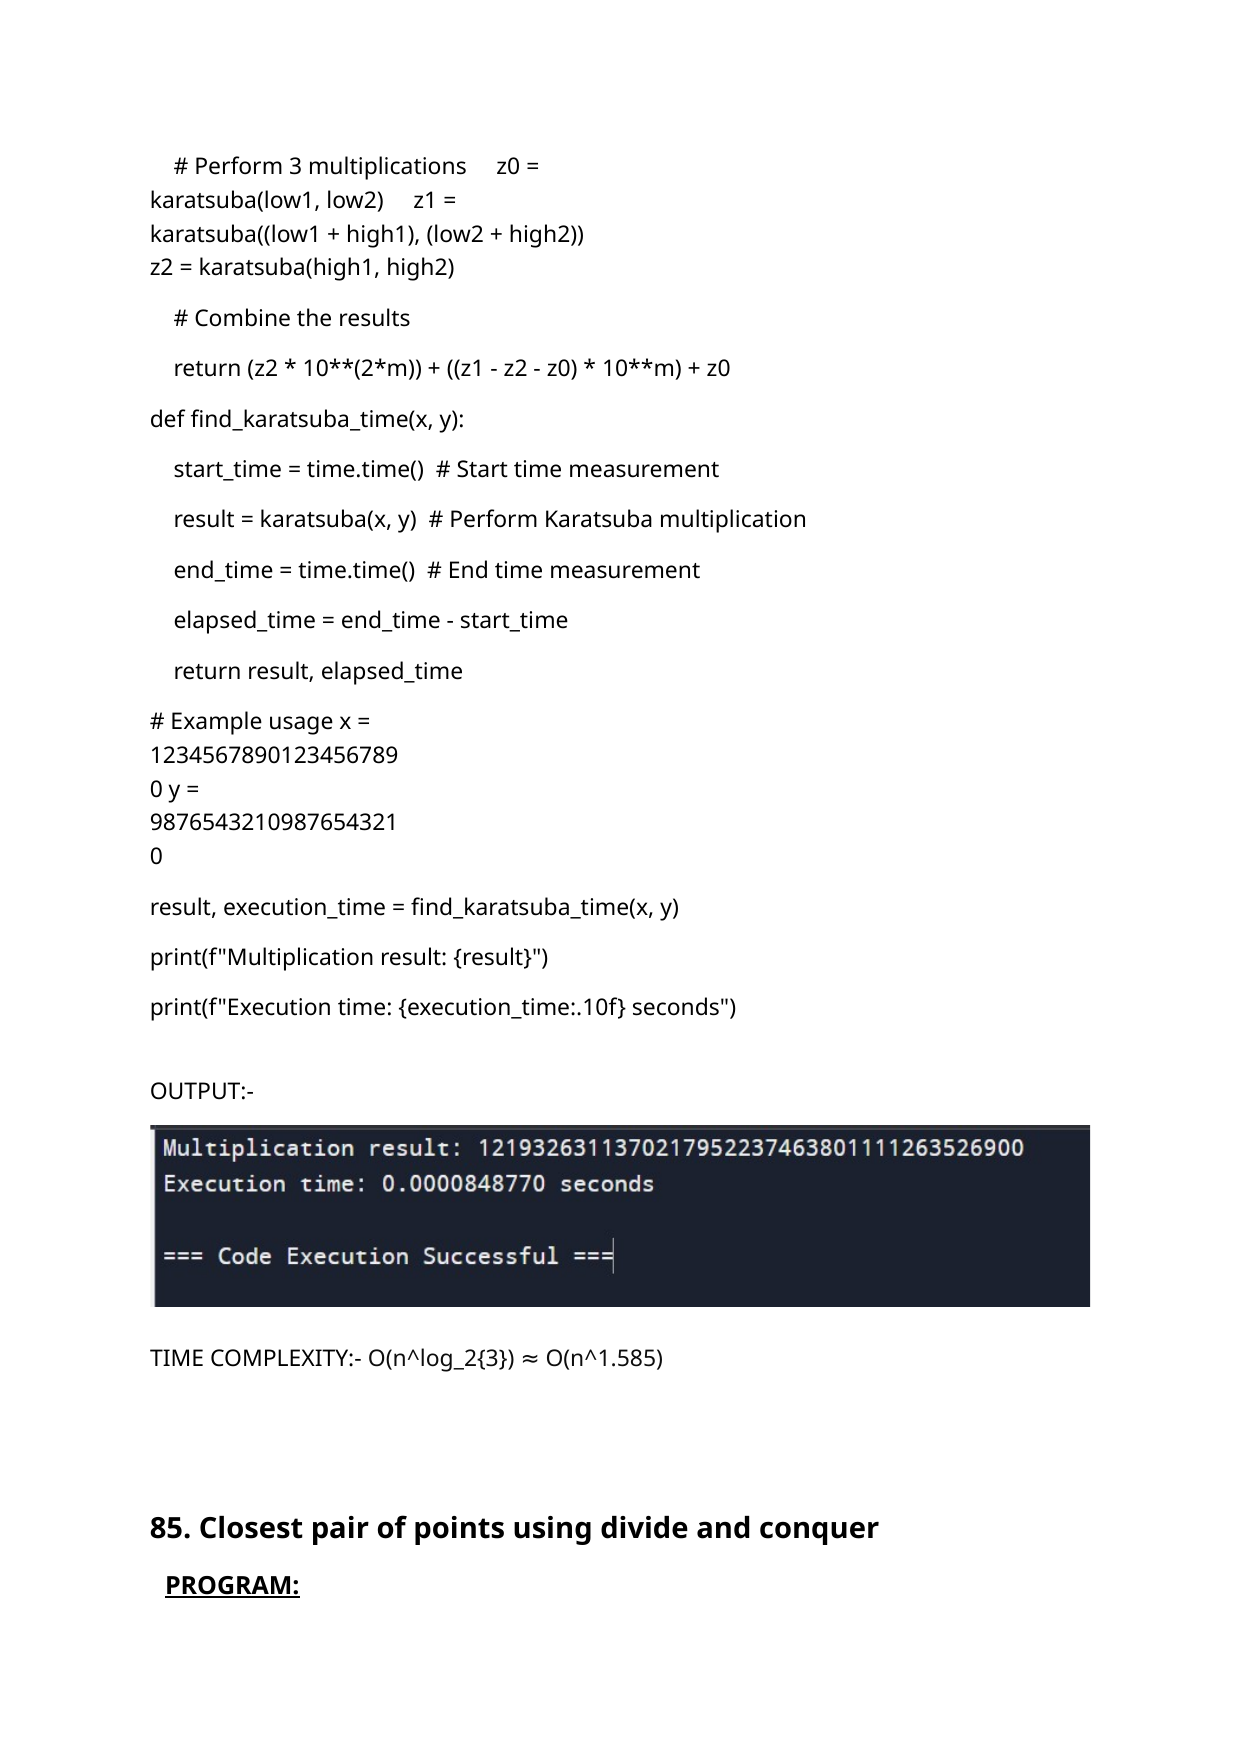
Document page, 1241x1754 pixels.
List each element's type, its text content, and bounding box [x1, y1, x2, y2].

text PROGRAM: [149, 1567, 1090, 1601]
text # Perform 3 multiplications z0 = karatsuba(low1, low2) z1 = karatsuba((low1 + high1), (low2 + high2)) z2 = karatsuba(high1, high2) [149, 150, 589, 282]
text start_time = time.time() # Start time measurement [149, 453, 1090, 484]
text result, execution_time = find_karatsuba_time(x, y) [149, 890, 1090, 922]
text end_time = time.time() # End time measurement [149, 554, 1090, 585]
picture [150, 1125, 1091, 1307]
text OUTPUT:- [149, 1075, 1090, 1106]
text def find_karatsuba_time(x, y): [149, 402, 1090, 434]
text return result, elapsed_time [149, 654, 1090, 686]
text print(f"Execution time: {execution_time:.10f} seconds") [149, 991, 1090, 1022]
text result = karatsuba(x, y) # Perform Karatsuba multiplication [149, 503, 1090, 534]
text elapsed_time = end_time - start_time [149, 604, 1090, 635]
text print(f"Multiplication result: {result}") [149, 941, 1090, 972]
text # Example usage x = 12345678901234567890 y = 98765432109876543210 [149, 705, 408, 871]
text return (z2 * 10**(2*m)) + ((z1 - z2 - z0) * 10**m) + z0 [149, 352, 1090, 383]
text 85. Closest pair of points using divide and conquer [149, 1508, 1090, 1547]
text TIME COMPLEXITY:- O(n^log_2{3}) ≈ O(n^1.585) [150, 1342, 1090, 1373]
text # Combine the results [149, 302, 1090, 333]
